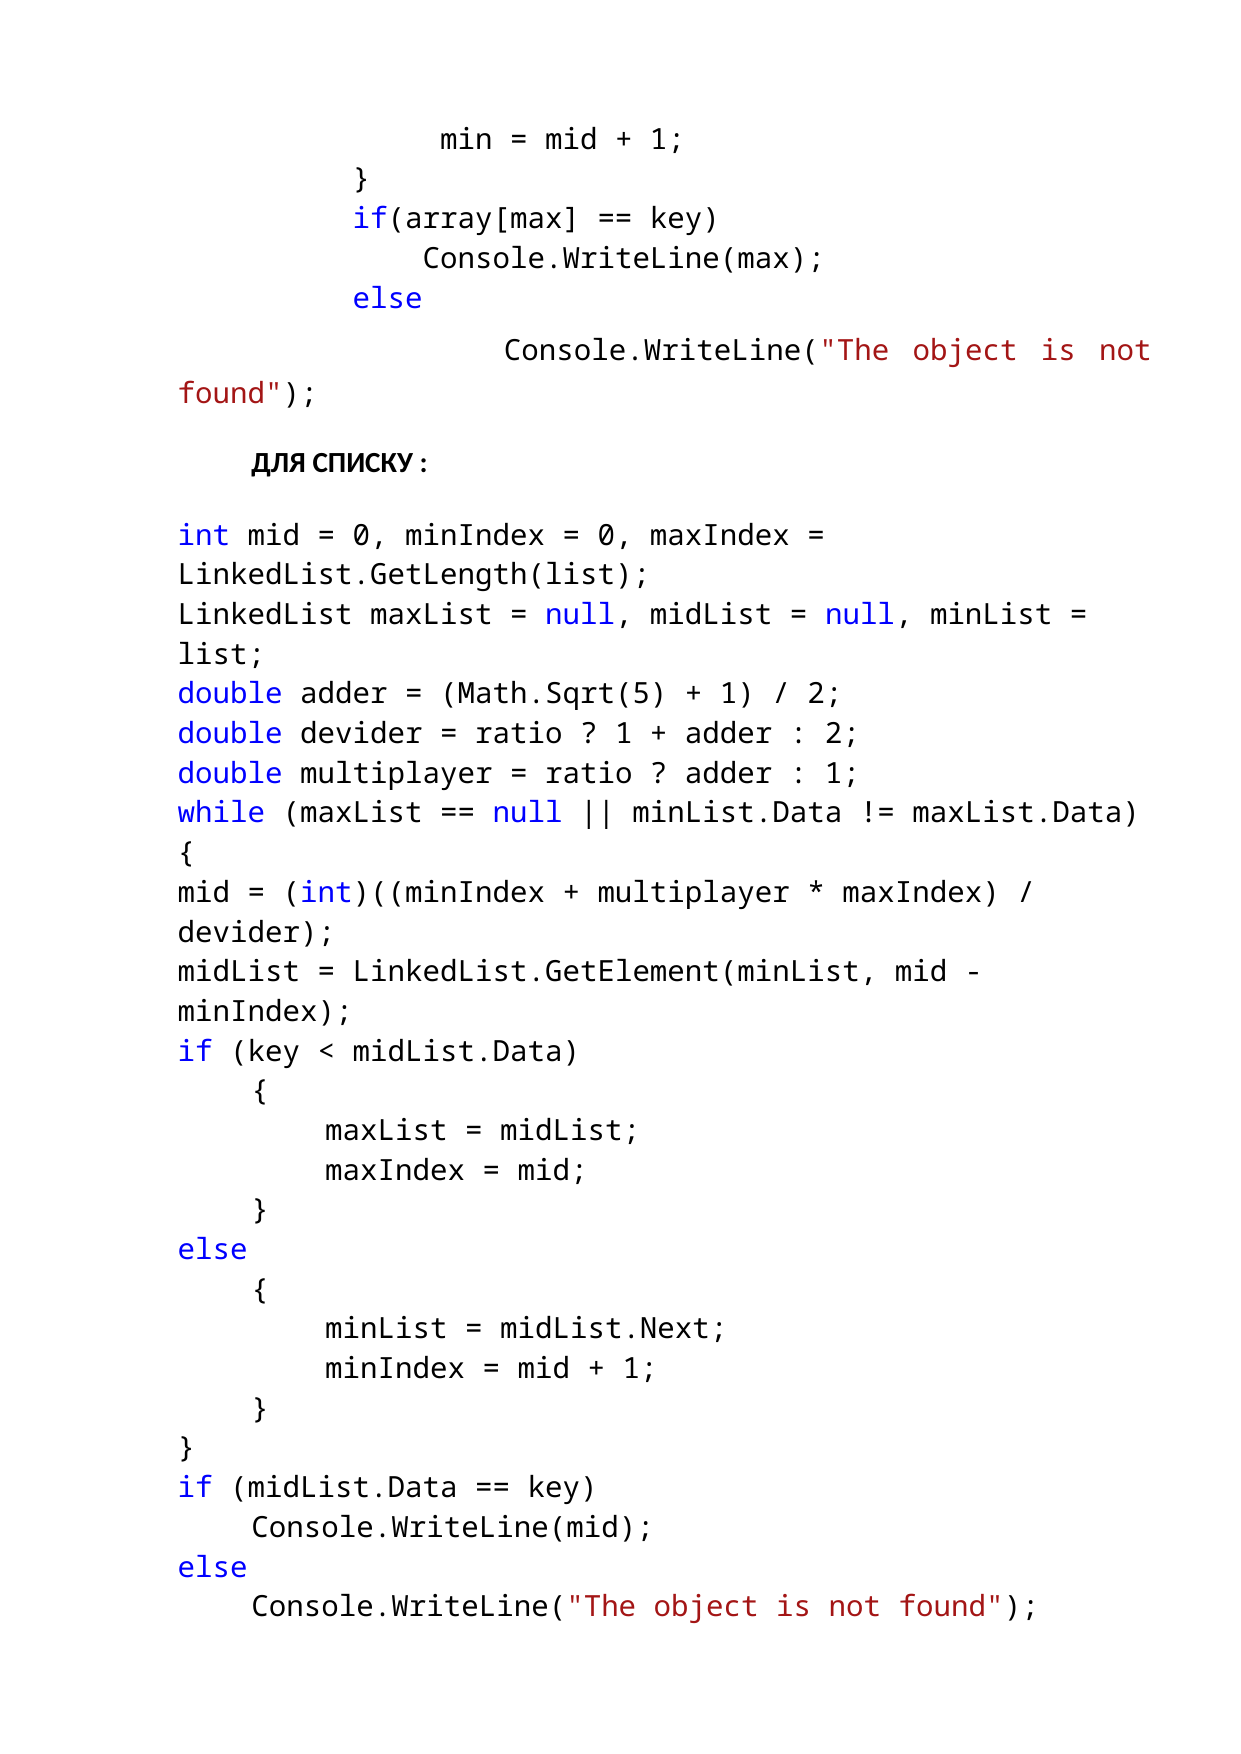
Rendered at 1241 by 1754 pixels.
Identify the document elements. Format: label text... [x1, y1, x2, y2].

text } [177, 158, 1152, 197]
text } [177, 1427, 1152, 1466]
text double devider = ratio ? 1 + adder : 2; [177, 712, 1152, 752]
text if (midList.Data == key) [177, 1466, 1152, 1506]
text Console.WriteLine(max); [177, 237, 1152, 277]
text { [177, 831, 1152, 871]
text { [177, 1069, 1152, 1109]
text min = mid + 1; [177, 118, 1152, 158]
text else [177, 277, 1152, 317]
text maxList = midList; [251, 1109, 1152, 1149]
text { [177, 1268, 1152, 1308]
text midList = LinkedList.GetElement(minList, mid - minIndex); [177, 951, 1152, 1030]
text while (maxList == null || minList.Data != maxList.Data) [177, 792, 1152, 831]
text } [251, 1387, 1152, 1427]
text double adder = (Math.Sqrt(5) + 1) / 2; [177, 673, 1152, 712]
text if (key < midList.Data) [177, 1030, 1152, 1069]
text Console.WriteLine("The object is not found"); [177, 329, 1152, 412]
text ДЛЯ СПИСКУ : [177, 444, 1152, 479]
text LinkedList maxList = null, midList = null, minList = list; [177, 593, 1152, 673]
text minList = midList.Next; [251, 1308, 1152, 1347]
text maxIndex = mid; [251, 1149, 1152, 1189]
text mid = (int)((minIndex + multiplayer * maxIndex) / devider); [177, 871, 1152, 951]
text minIndex = mid + 1; [251, 1347, 1152, 1387]
text } [177, 1189, 1152, 1228]
text Console.WriteLine("The object is not found"); [177, 1586, 1152, 1625]
text else [177, 1228, 1152, 1268]
text else [177, 1546, 1152, 1586]
text if(array[max] == key) [177, 197, 1152, 237]
text int mid = 0, minIndex = 0, maxIndex = LinkedList.GetLength(list); [177, 514, 1152, 593]
text double multiplayer = ratio ? adder : 1; [177, 752, 1152, 792]
text Console.WriteLine(mid); [177, 1506, 1152, 1546]
